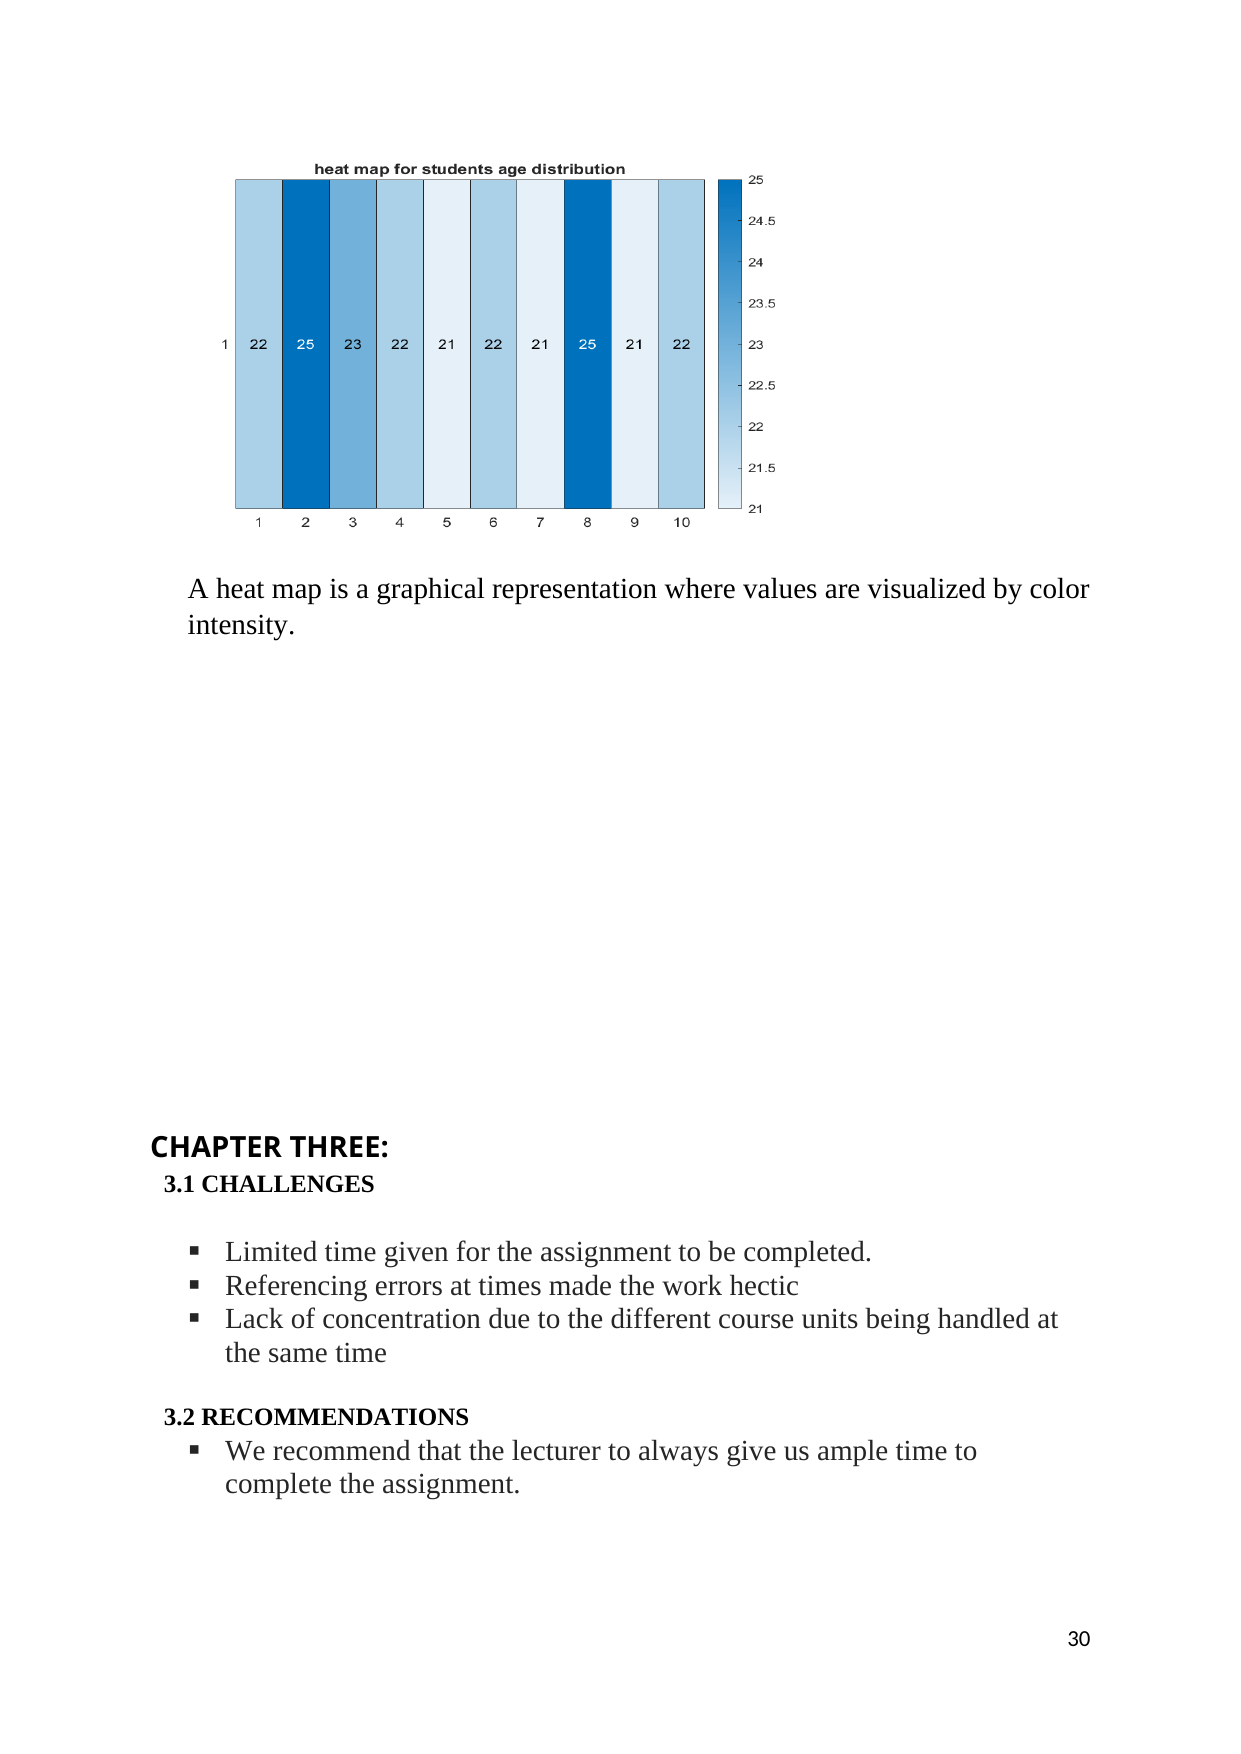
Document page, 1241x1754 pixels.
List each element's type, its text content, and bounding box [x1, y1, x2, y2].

subtitle 3.1 CHALLENGES [164, 1169, 1090, 1198]
subtitle CHAPTER THREE: [150, 1127, 1090, 1166]
list Lack of concentration due to the different course units being handled at the same time [187, 1301, 1090, 1368]
list Limited time given for the assignment to be completed. [187, 1234, 1090, 1268]
subtitle 3.2 RECOMMENDATIONS [164, 1402, 1090, 1431]
list We recommend that the lecturer to always give us ample time to complete the assignment. [187, 1433, 1090, 1500]
list A heat map is a graphical representation where values are visualized by color intensity. [187, 571, 1090, 641]
picture [150, 150, 804, 553]
list Referencing errors at times made the work hectic [187, 1268, 1090, 1301]
